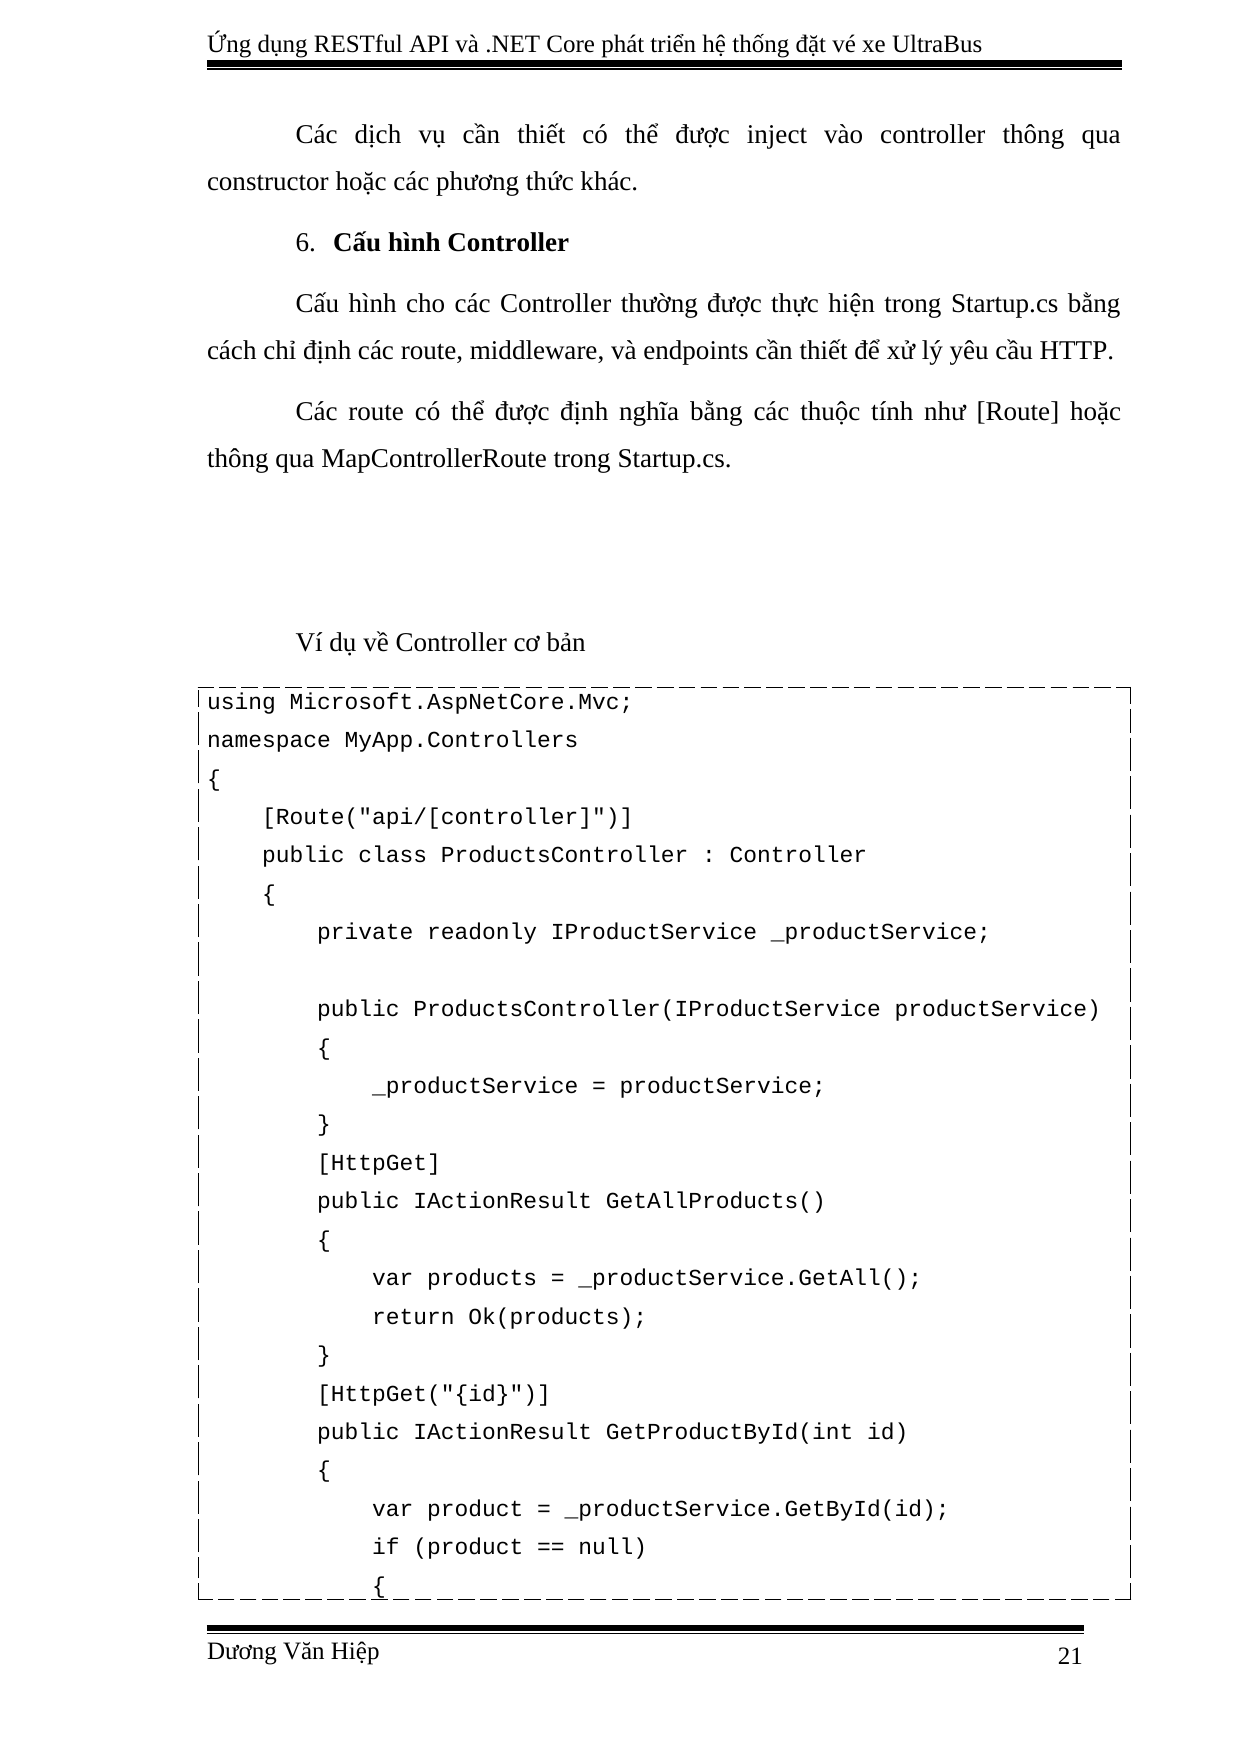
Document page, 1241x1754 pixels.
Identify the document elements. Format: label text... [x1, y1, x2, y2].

text public ProductsController(IProductService productService) [197, 994, 1131, 1023]
text [HttpGet] [197, 1148, 1131, 1177]
text _productService = productService; [197, 1071, 1131, 1100]
text { [197, 764, 1131, 793]
text { [197, 1571, 1131, 1600]
text var product = _productService.GetById(id); [197, 1494, 1131, 1523]
list Cấu hình Controller [295, 226, 1122, 257]
text { [197, 1456, 1131, 1485]
text Các dịch vụ cần thiết có thể được inject vào controller thông qua constructor hoặc các phương thức khác. [207, 118, 1122, 196]
text using Microsoft.AspNetCore.Mvc; [197, 687, 1131, 716]
text public IActionResult GetProductById(int id) [197, 1417, 1131, 1446]
text { [197, 1225, 1131, 1254]
text { [197, 879, 1131, 908]
text public IActionResult GetAllProducts() [197, 1187, 1131, 1216]
text public class ProductsController : Controller [197, 841, 1131, 870]
text Cấu hình cho các Controller thường được thực hiện trong Startup.cs bằng cách chỉ định các route, middleware, và endpoints cần thiết để xử lý yêu cầu HTTP. [207, 287, 1122, 365]
text [HttpGet("{id}")] [197, 1379, 1131, 1408]
text if (product == null) [197, 1532, 1131, 1562]
text } [197, 1110, 1131, 1139]
text Ví dụ về Controller cơ bản [207, 626, 1122, 657]
text Các route có thể được định nghĩa bằng các thuộc tính như [Route] hoặc thông qua MapControllerRoute trong Startup.cs. [207, 395, 1122, 473]
text [Route("api/[controller]")] [197, 802, 1131, 831]
text private readonly IProductService _productService; [197, 917, 1131, 947]
text { [197, 1033, 1131, 1062]
text return Ok(products); [197, 1302, 1131, 1331]
text namespace MyApp.Controllers [197, 725, 1131, 754]
text } [197, 1340, 1131, 1369]
text var products = _productService.GetAll(); [197, 1263, 1131, 1292]
